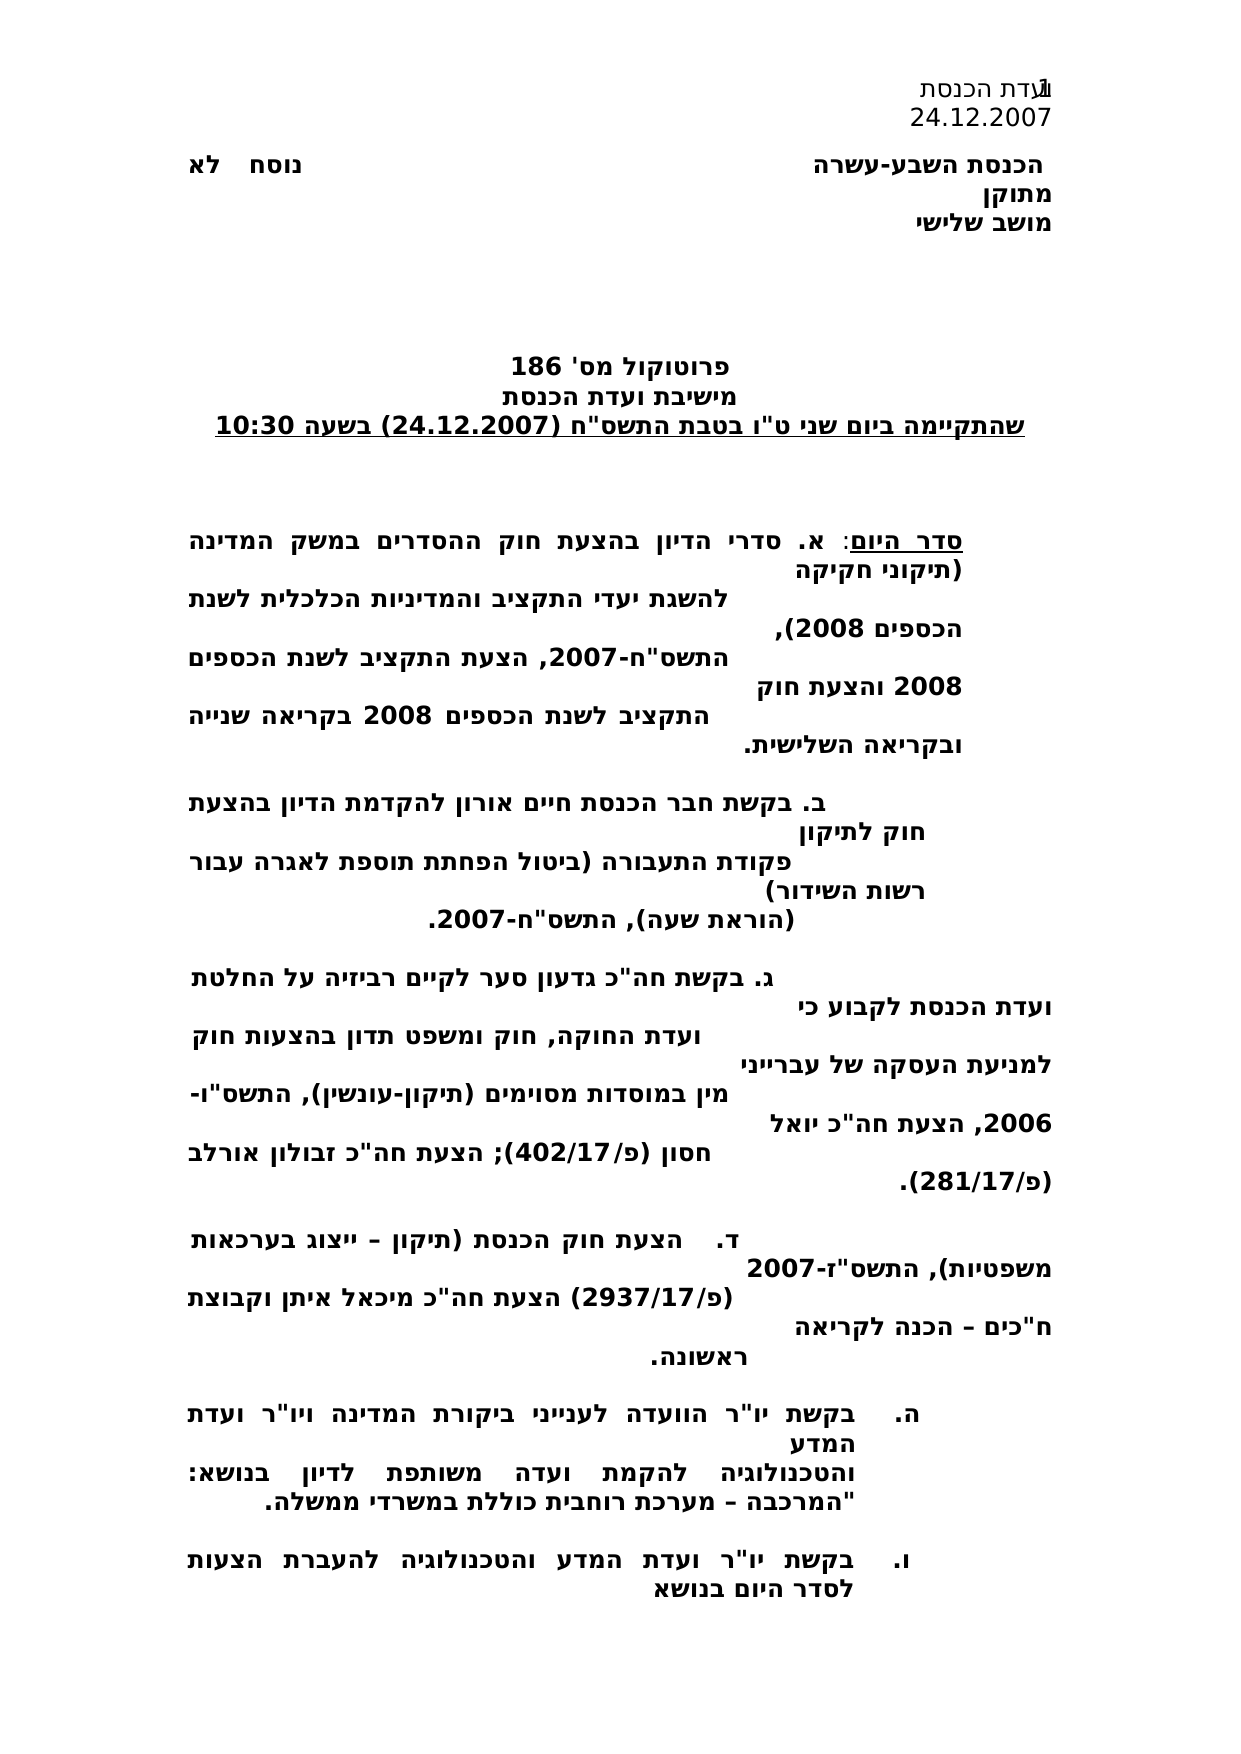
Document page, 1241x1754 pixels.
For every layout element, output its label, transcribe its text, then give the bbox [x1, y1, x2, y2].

text להשגת יעדי התקציב והמדיניות הכלכלית לשנת הכספים 2008), [187, 584, 963, 643]
text ועדת החוקה, חוק ומשפט תדון בהצעות חוק למניעת העסקה של עברייני [187, 1021, 1053, 1079]
text התקציב לשנת הכספים 2008 בקריאה שנייה ובקריאה השלישית. [187, 701, 963, 759]
list בקשת יו"ר ועדת המדע והטכנולוגיה להעברת הצעות לסדר היום בנושא [187, 1545, 892, 1603]
text שהתקיימה ביום שני ט"ו בטבת התשס"ח (24.12.2007) בשעה 10:30 [187, 411, 1053, 440]
subtitle הכנסת השבע-עשרה נוסח לא מתוקן [187, 150, 1053, 208]
list בקשת יו"ר הוועדה לענייני ביקורת המדינה ויו"ר ועדת המדע [187, 1399, 894, 1458]
text מושב שלישי [187, 208, 1053, 237]
text ד. הצעת חוק הכנסת (תיקון – ייצוג בערכאות משפטיות), התשס"ז-2007 [187, 1225, 1053, 1283]
text מין במוסדות מסוימים (תיקון-עונשין), התשס"ו-2006, הצעת חה"כ יואל [187, 1079, 1053, 1138]
text חסון (פ/402/17); הצעת חה"כ זבולון אורלב (פ/281/17). [187, 1138, 1053, 1196]
text ג. בקשת חה"כ גדעון סער לקיים רביזיה על החלטת ועדת הכנסת לקבוע כי [187, 963, 1053, 1021]
text (הוראת שעה), התשס"ח-2007. [187, 905, 926, 934]
text ב. בקשת חבר הכנסת חיים אורון להקדמת הדיון בהצעת חוק לתיקון [187, 788, 926, 847]
text והטכנולוגיה להקמת ועדה משותפת לדיון בנושא: "המרכבה – מערכת רוחבית כוללת במשרדי ממשלה. [187, 1458, 856, 1516]
text התשס"ח-2007, הצעת התקציב לשנת הכספים 2008 והצעת חוק [187, 643, 963, 701]
text ראשונה. [187, 1342, 1053, 1371]
text סדר היום: א. סדרי הדיון בהצעת חוק ההסדרים במשק המדינה (תיקוני חקיקה [187, 526, 963, 584]
text (פ/2937/17) הצעת חה"כ מיכאל איתן וקבוצת ח"כים – הכנה לקריאה [187, 1283, 1053, 1342]
text פקודת התעבורה (ביטול הפחתת תוספת לאגרה עבור רשות השידור) [187, 847, 926, 905]
text מישיבת ועדת הכנסת [187, 382, 1053, 411]
text פרוטוקול מס' 186 [187, 352, 1053, 382]
